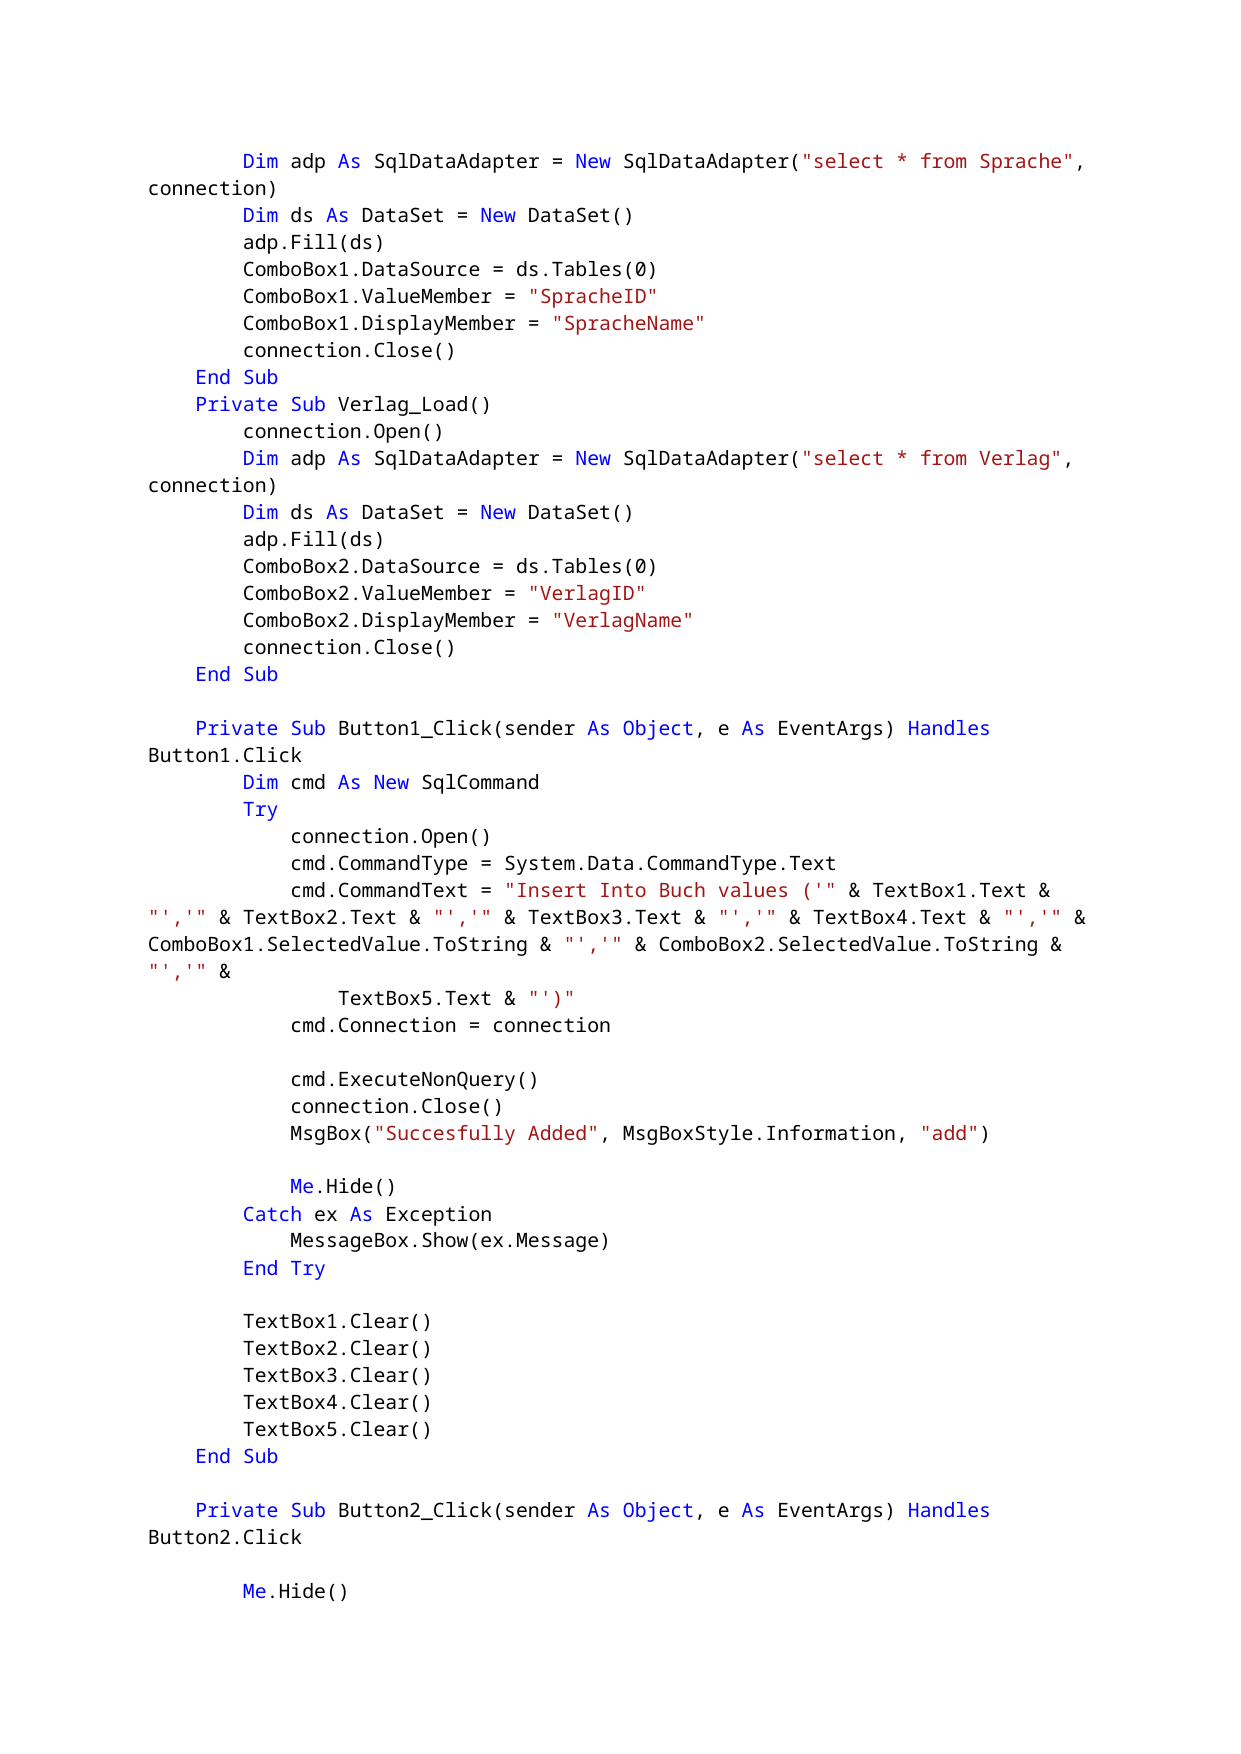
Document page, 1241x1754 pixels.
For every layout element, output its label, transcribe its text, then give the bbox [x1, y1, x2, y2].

text MessageBox.Show(ex.Message) [148, 1227, 1093, 1254]
text cmd.ExecuteNonQuery() [148, 1065, 1093, 1092]
text Dim ds As DataSet = New DataSet() [148, 498, 1093, 525]
text connection.Open() [148, 822, 1093, 849]
text connection.Close() [148, 336, 1093, 363]
text Me.Hide() [148, 1173, 1093, 1200]
text connection.Close() [148, 1092, 1093, 1119]
text Private Sub Button2_Click(sender As Object, e As EventArgs) Handles Button2.Click [148, 1497, 1093, 1551]
text Catch ex As Exception [148, 1200, 1093, 1227]
text Me.Hide() [148, 1577, 1093, 1604]
text connection.Open() [148, 417, 1093, 444]
text Dim ds As DataSet = New DataSet() [148, 202, 1093, 228]
text End Sub [148, 1443, 1093, 1469]
text cmd.Connection = connection [148, 1011, 1093, 1038]
text Private Sub Verlag_Load() [148, 390, 1093, 417]
text Try [148, 795, 1093, 822]
text connection.Close() [148, 633, 1093, 660]
text cmd.CommandType = System.Data.CommandType.Text [148, 849, 1093, 876]
text End Sub [148, 660, 1093, 687]
text adp.Fill(ds) [148, 525, 1093, 552]
text TextBox4.Clear() [148, 1389, 1093, 1416]
text Dim cmd As New SqlCommand [148, 768, 1093, 795]
text Dim adp As SqlDataAdapter = New SqlDataAdapter("select * from Sprache", connection) [148, 148, 1093, 202]
text ComboBox2.ValueMember = "VerlagID" [148, 579, 1093, 606]
text TextBox3.Clear() [148, 1362, 1093, 1389]
text ComboBox2.DisplayMember = "VerlagName" [148, 606, 1093, 633]
text End Try [148, 1254, 1093, 1281]
text TextBox5.Clear() [148, 1416, 1093, 1443]
text TextBox1.Clear() [148, 1308, 1093, 1335]
text ComboBox1.DisplayMember = "SpracheName" [148, 309, 1093, 336]
text cmd.CommandText = "Insert Into Buch values ('" & TextBox1.Text & "','" & TextBox2.Text & "','" & TextBox3.Text & "','" & TextBox4.Text & "','" & ComboBox1.SelectedValue.ToString & "','" & ComboBox2.SelectedValue.ToString & "','" & [148, 876, 1093, 984]
text TextBox2.Clear() [148, 1335, 1093, 1362]
text End Sub [148, 363, 1093, 390]
text adp.Fill(ds) [148, 228, 1093, 256]
text MsgBox("Succesfully Added", MsgBoxStyle.Information, "add") [148, 1119, 1093, 1146]
text ComboBox1.ValueMember = "SpracheID" [148, 282, 1093, 309]
text Dim adp As SqlDataAdapter = New SqlDataAdapter("select * from Verlag", connection) [148, 444, 1093, 498]
text TextBox5.Text & "')" [148, 984, 1093, 1011]
text Private Sub Button1_Click(sender As Object, e As EventArgs) Handles Button1.Click [148, 714, 1093, 768]
text ComboBox2.DataSource = ds.Tables(0) [148, 552, 1093, 579]
text ComboBox1.DataSource = ds.Tables(0) [148, 256, 1093, 282]
